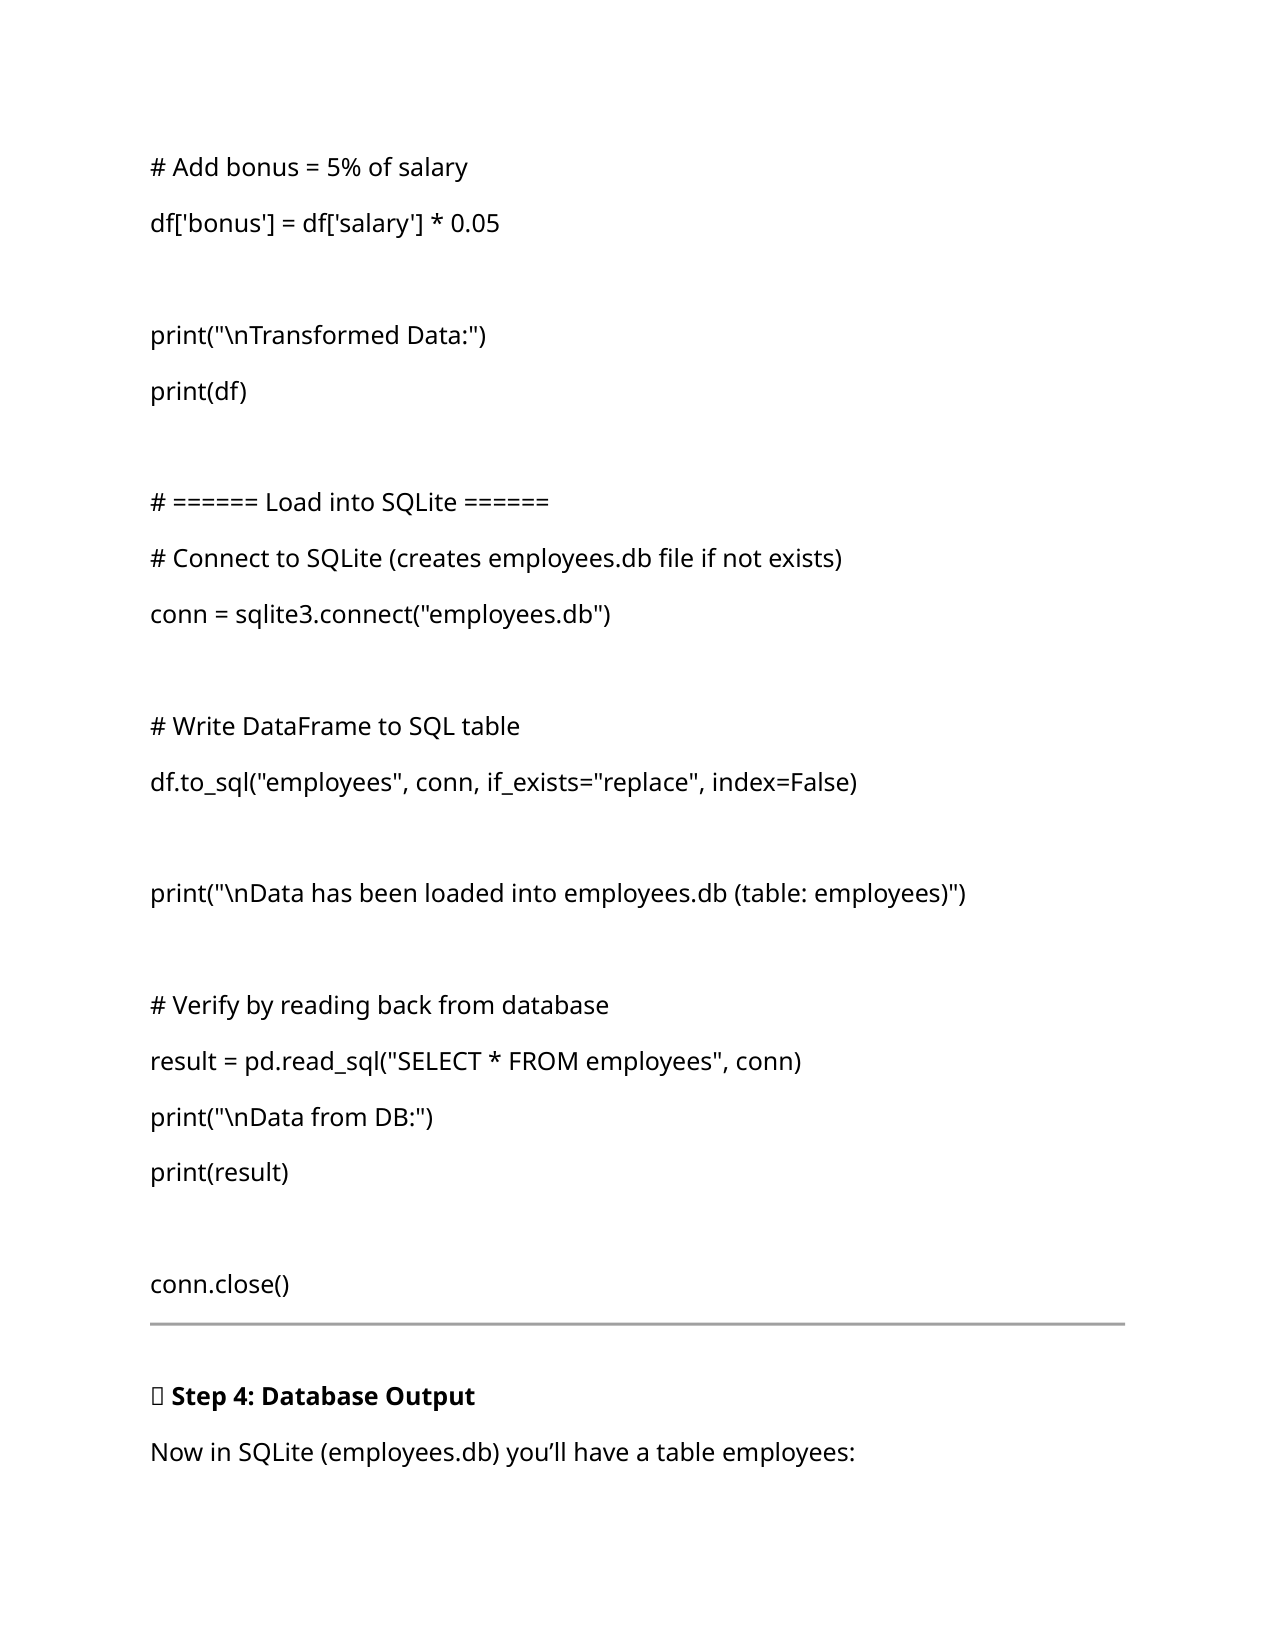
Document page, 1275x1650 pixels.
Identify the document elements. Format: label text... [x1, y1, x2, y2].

text print("\nData has been loaded into employees.db (table: employees)") [150, 876, 1125, 910]
text 🔹 Step 4: Database Output [150, 1378, 1125, 1412]
text Now in SQLite (employees.db) you’ll have a table employees: [150, 1434, 1125, 1468]
text df['bonus'] = df['salary'] * 0.05 [150, 206, 1125, 240]
text print(df) [150, 373, 1125, 407]
text conn = sqlite3.connect("employees.db") [150, 597, 1125, 631]
text df.to_sql("employees", conn, if_exists="replace", index=False) [150, 764, 1125, 798]
text # Verify by reading back from database [150, 987, 1125, 1022]
text conn.close() [150, 1267, 1125, 1301]
text # Write DataFrame to SQL table [150, 708, 1125, 742]
text print("\nData from DB:") [150, 1099, 1125, 1133]
text # ====== Load into SQLite ====== [150, 485, 1125, 519]
text print(result) [150, 1155, 1125, 1189]
text # Connect to SQLite (creates employees.db file if not exists) [150, 541, 1125, 575]
text # Add bonus = 5% of salary [150, 150, 1125, 184]
text result = pd.read_sql("SELECT * FROM employees", conn) [150, 1043, 1125, 1077]
text print("\nTransformed Data:") [150, 317, 1125, 352]
